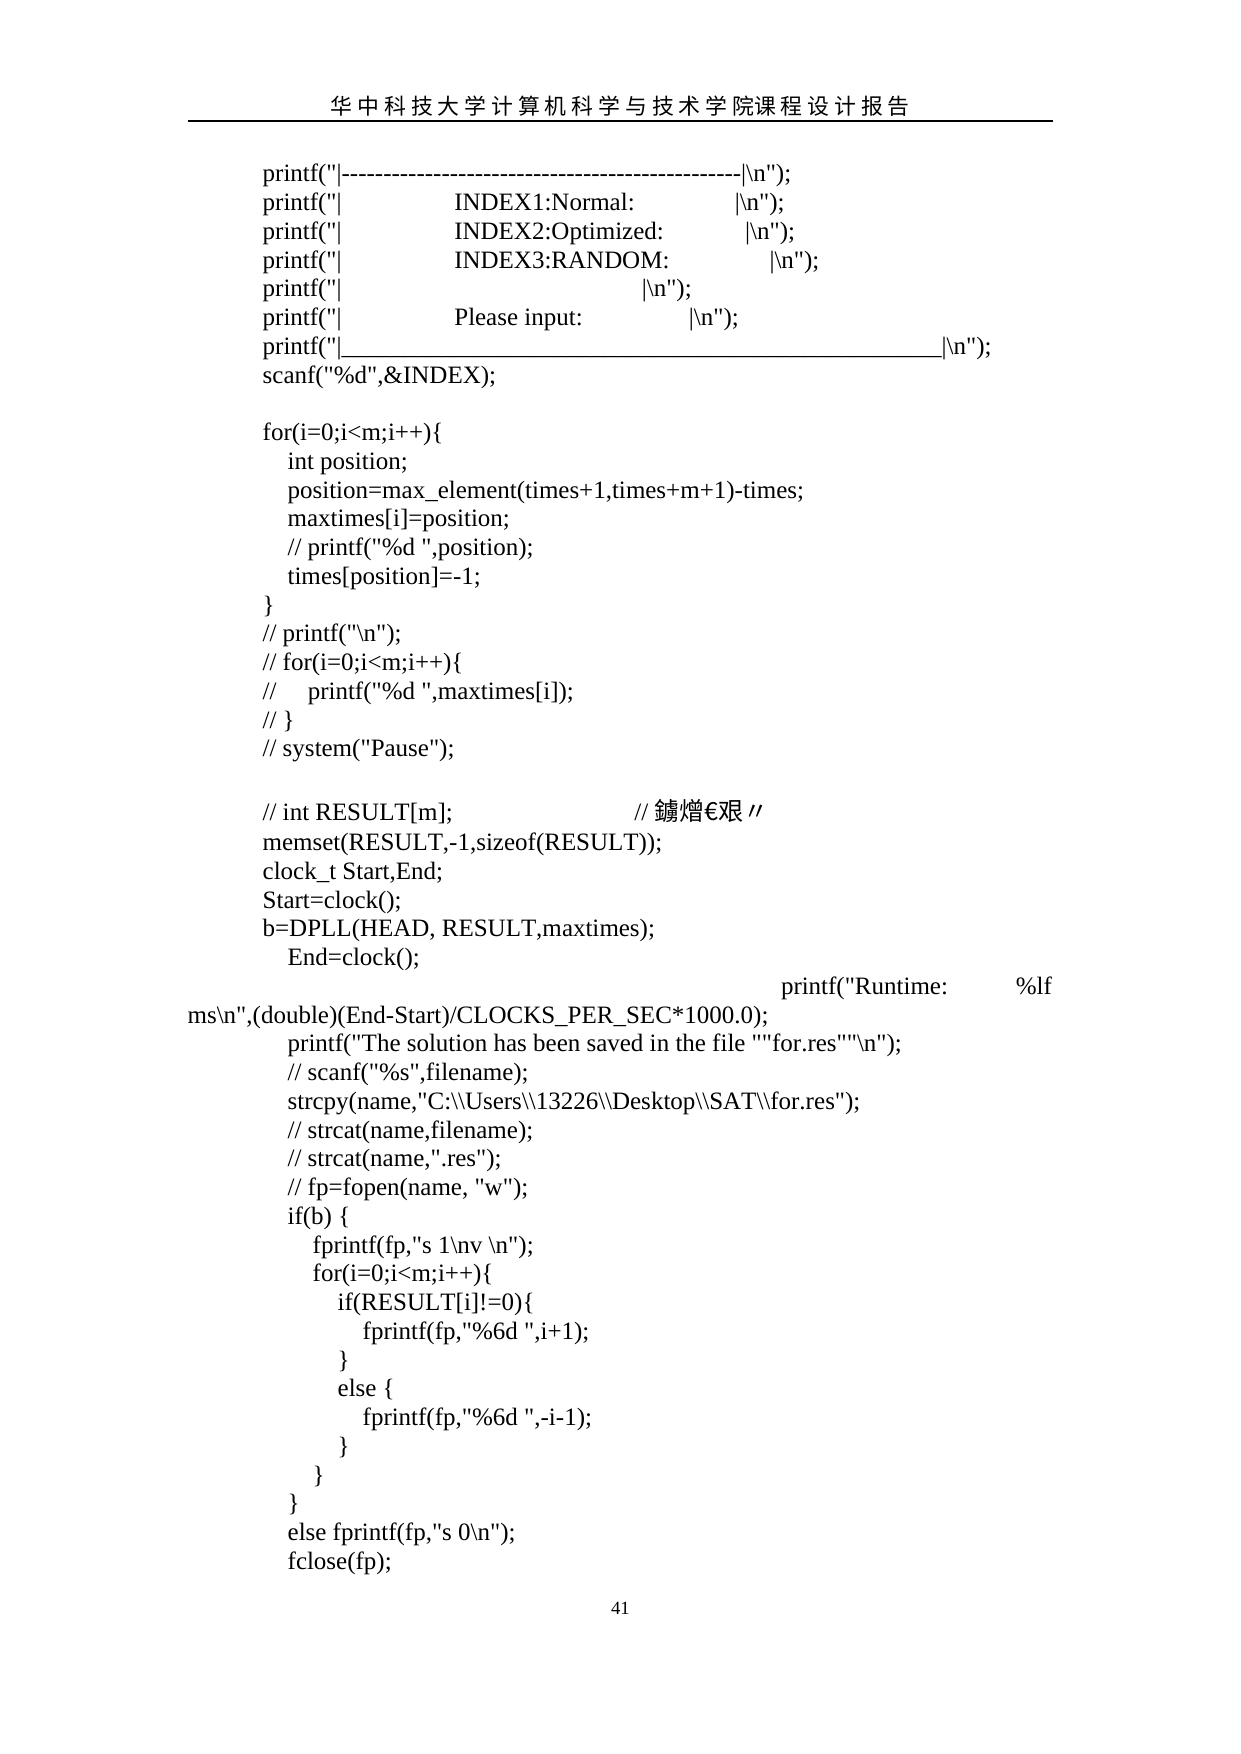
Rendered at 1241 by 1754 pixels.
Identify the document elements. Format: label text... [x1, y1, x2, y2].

text int position; [187, 446, 1053, 475]
text // int RESULT[m]; // 鐪熷€艰〃 [187, 791, 1053, 827]
text } [187, 1488, 1053, 1517]
text fprintf(fp,"%6d ",-i-1); [187, 1402, 1053, 1431]
text b=DPLL(HEAD, RESULT,maxtimes); [187, 913, 1053, 942]
text fclose(fp); [187, 1546, 1053, 1575]
text // printf("%d ",maxtimes[i]); [187, 676, 1053, 705]
text // scanf("%s",filename); [187, 1057, 1053, 1086]
text // fp=fopen(name, "w"); [187, 1172, 1053, 1201]
text strcpy(name,"C:\\Users\\13226\\Desktop\\SAT\\for.res"); [187, 1086, 1053, 1115]
text for(i=0;i<m;i++){ [187, 417, 1053, 446]
text if(b) { [187, 1201, 1053, 1230]
text // strcat(name,filename); [187, 1115, 1053, 1143]
text // for(i=0;i<m;i++){ [187, 647, 1053, 676]
text } [187, 1431, 1053, 1460]
text // } [187, 705, 1053, 733]
text fprintf(fp,"%6d ",i+1); [187, 1316, 1053, 1345]
text position=max_element(times+1,times+m+1)-times; [187, 475, 1053, 503]
text printf("The solution has been saved in the file ""for.res""\n"); [187, 1028, 1053, 1057]
text fprintf(fp,"s 1\nv \n"); [187, 1230, 1053, 1258]
text memset(RESULT,-1,sizeof(RESULT)); [187, 827, 1053, 856]
text printf("|------------------------------------------------|\n"); [187, 158, 1053, 187]
text if(RESULT[i]!=0){ [187, 1287, 1053, 1316]
text times[position]=-1; [187, 561, 1053, 590]
text // printf("%d ",position); [187, 532, 1053, 561]
text printf("Runtime: %lf ms\n",(double)(End-Start)/CLOCKS_PER_SEC*1000.0); [187, 971, 1053, 1028]
text printf("| INDEX1:Normal: |\n"); [187, 187, 1053, 216]
text scanf("%d",&INDEX); [187, 360, 1053, 388]
text // printf("\n"); [187, 618, 1053, 647]
text for(i=0;i<m;i++){ [187, 1258, 1053, 1287]
text } [187, 1460, 1053, 1488]
text printf("| INDEX3:RANDOM: |\n"); [187, 245, 1053, 273]
text else fprintf(fp,"s 0\n"); [187, 1517, 1053, 1546]
text // strcat(name,".res"); [187, 1143, 1053, 1172]
text clock_t Start,End; [187, 856, 1053, 885]
text Start=clock(); [187, 885, 1053, 913]
text printf("| |\n"); [187, 273, 1053, 302]
text maxtimes[i]=position; [187, 503, 1053, 532]
text else { [187, 1373, 1053, 1402]
text printf("| INDEX2:Optimized: |\n"); [187, 216, 1053, 245]
text } [187, 1345, 1053, 1373]
text End=clock(); [187, 942, 1053, 971]
text printf("|________________________________________________|\n"); [187, 331, 1053, 360]
text printf("| Please input: |\n"); [187, 302, 1053, 331]
text // system("Pause"); [187, 733, 1053, 762]
text } [187, 590, 1053, 618]
